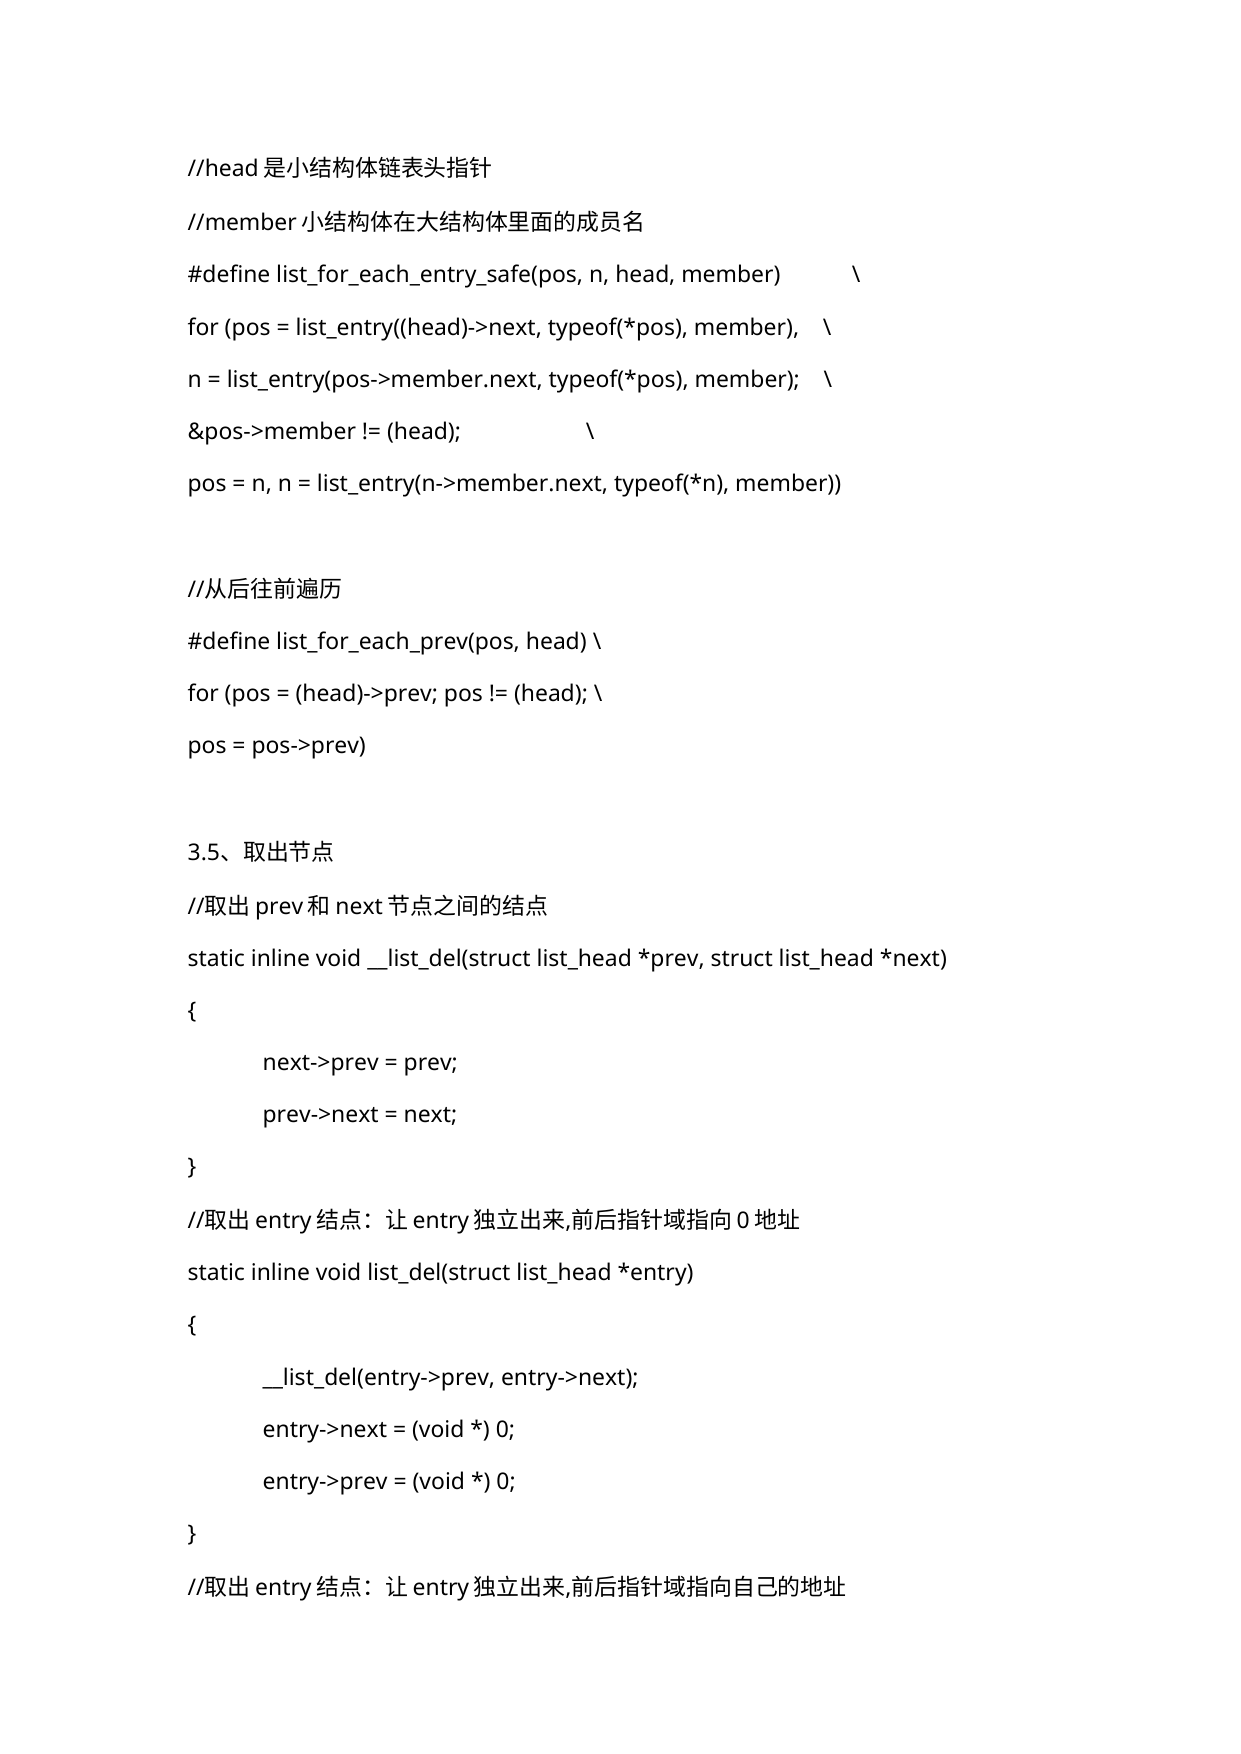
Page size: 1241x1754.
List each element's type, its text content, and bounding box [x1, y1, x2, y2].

text #define list_for_each_entry_safe(pos, n, head, member) \ [187, 258, 1053, 289]
text static inline void list_del(struct list_head *entry) [187, 1256, 1053, 1287]
text //取出entry结点：让entry独立出来,前后指针域指向自己的地址 [187, 1569, 1053, 1602]
text entry->next = (void *) 0; [187, 1412, 1053, 1444]
text static inline void __list_del(struct list_head *prev, struct list_head *next) [187, 942, 1053, 973]
text for (pos = (head)->prev; pos != (head); \ [187, 677, 1053, 708]
text 3.5、取出节点 [187, 833, 1053, 867]
text __list_del(entry->prev, entry->next); [187, 1360, 1053, 1392]
text //head是小结构体链表头指针 [187, 150, 1053, 183]
text #define list_for_each_prev(pos, head) \ [187, 625, 1053, 656]
text n = list_entry(pos->member.next, typeof(*pos), member); \ [187, 362, 1053, 394]
text for (pos = list_entry((head)->next, typeof(*pos), member), \ [187, 310, 1053, 342]
text entry->prev = (void *) 0; [187, 1464, 1053, 1496]
text //取出prev和next节点之间的结点 [187, 887, 1053, 921]
text next->prev = prev; [187, 1046, 1053, 1077]
text pos = pos->prev) [187, 729, 1053, 760]
text } [187, 1517, 1053, 1548]
text &pos->member != (head); \ [187, 414, 1053, 446]
text //从后往前遍历 [187, 571, 1053, 604]
text //取出entry结点：让entry独立出来,前后指针域指向0地址 [187, 1202, 1053, 1235]
text } [187, 1150, 1053, 1181]
text { [187, 994, 1053, 1025]
text prev->next = next; [187, 1098, 1053, 1129]
text //member小结构体在大结构体里面的成员名 [187, 204, 1053, 237]
text pos = n, n = list_entry(n->member.next, typeof(*n), member)) [187, 467, 1053, 498]
text { [187, 1308, 1053, 1339]
